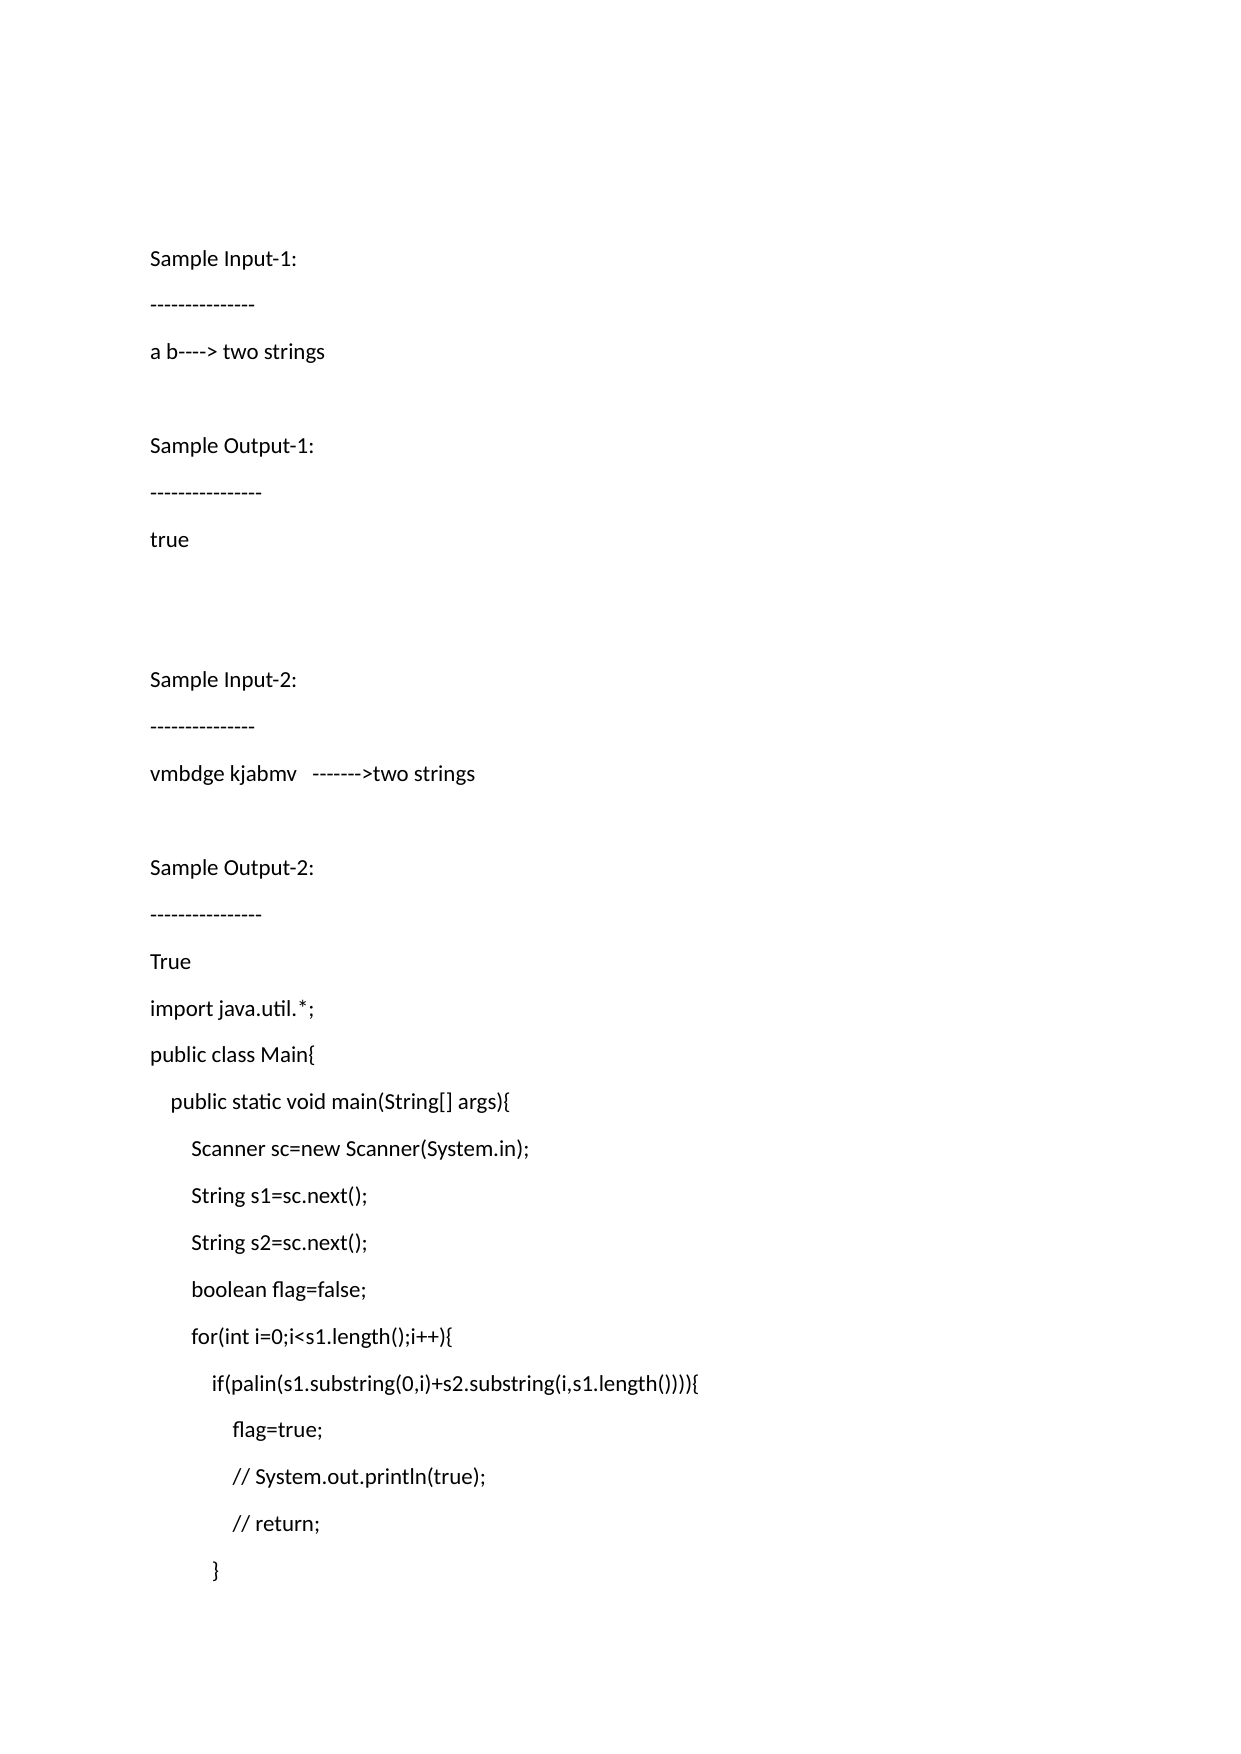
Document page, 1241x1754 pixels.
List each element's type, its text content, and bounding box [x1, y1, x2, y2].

text } [150, 1556, 1090, 1584]
text // return; [150, 1509, 1090, 1537]
text if(palin(s1.substring(0,i)+s2.substring(i,s1.length()))){ [150, 1369, 1090, 1397]
text // System.out.println(true); [150, 1462, 1090, 1491]
text Sample Input-1: [150, 244, 1090, 272]
text true [150, 525, 1090, 553]
text public static void main(String[] args){ [150, 1087, 1090, 1116]
text ---------------- [150, 478, 1090, 506]
text public class Main{ [150, 1041, 1090, 1069]
text ---------------- [150, 900, 1090, 928]
text Sample Output-2: [150, 853, 1090, 881]
text String s1=sc.next(); [150, 1181, 1090, 1209]
text Sample Input-2: [150, 666, 1090, 694]
text flag=true; [150, 1416, 1090, 1444]
text Sample Output-1: [150, 431, 1090, 459]
text for(int i=0;i<s1.length();i++){ [150, 1322, 1090, 1350]
text boolean flag=false; [150, 1275, 1090, 1303]
text Scanner sc=new Scanner(System.in); [150, 1134, 1090, 1162]
text String s2=sc.next(); [150, 1228, 1090, 1256]
text --------------- [150, 291, 1090, 319]
text --------------- [150, 712, 1090, 741]
text True [150, 947, 1090, 975]
text a b----> two strings [150, 337, 1090, 366]
text import java.util.*; [150, 994, 1090, 1022]
text vmbdge kjabmv ------->two strings [150, 759, 1090, 787]
